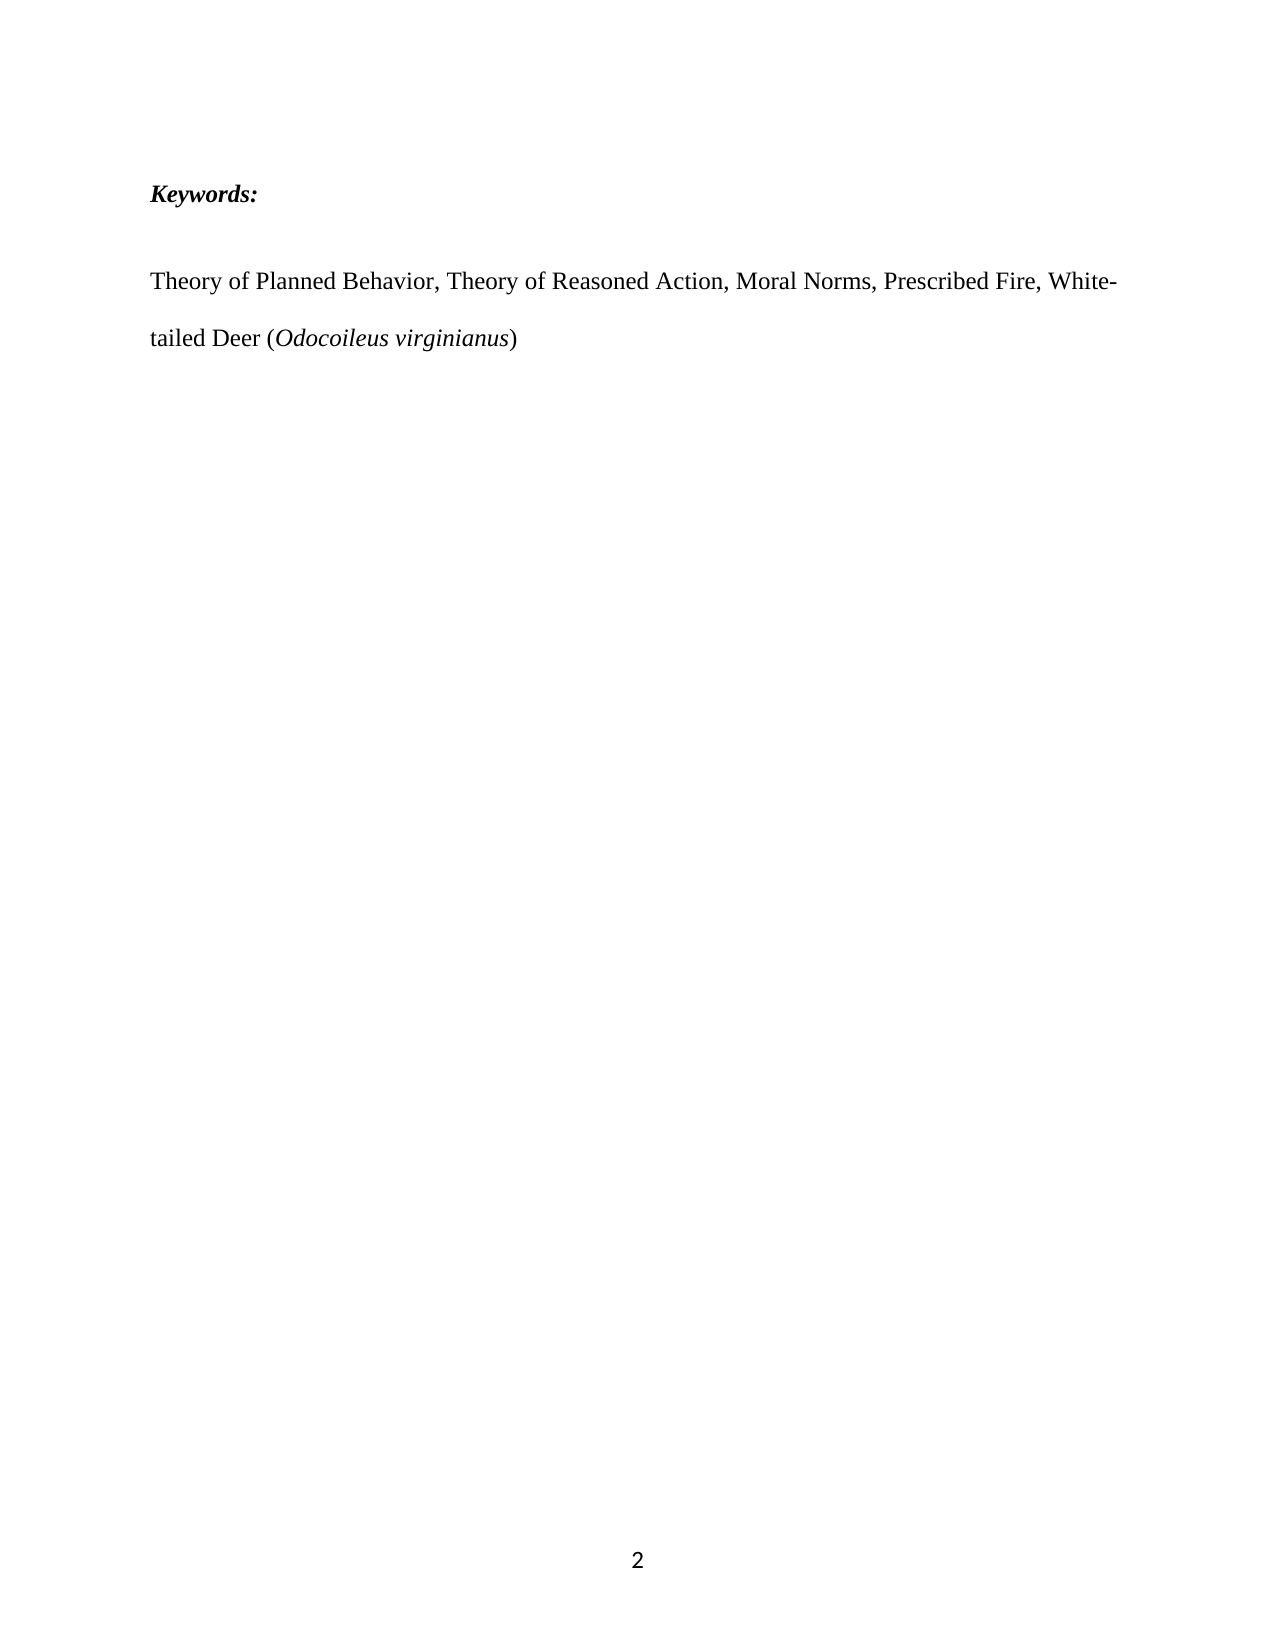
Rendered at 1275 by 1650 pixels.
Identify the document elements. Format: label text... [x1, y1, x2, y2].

text Theory of Planned Behavior, Theory of Reasoned Action, Moral Norms, Prescribed Fire, White-tailed Deer (Odocoileus virginianus) [150, 266, 1125, 352]
subtitle Keywords: [150, 179, 1125, 208]
